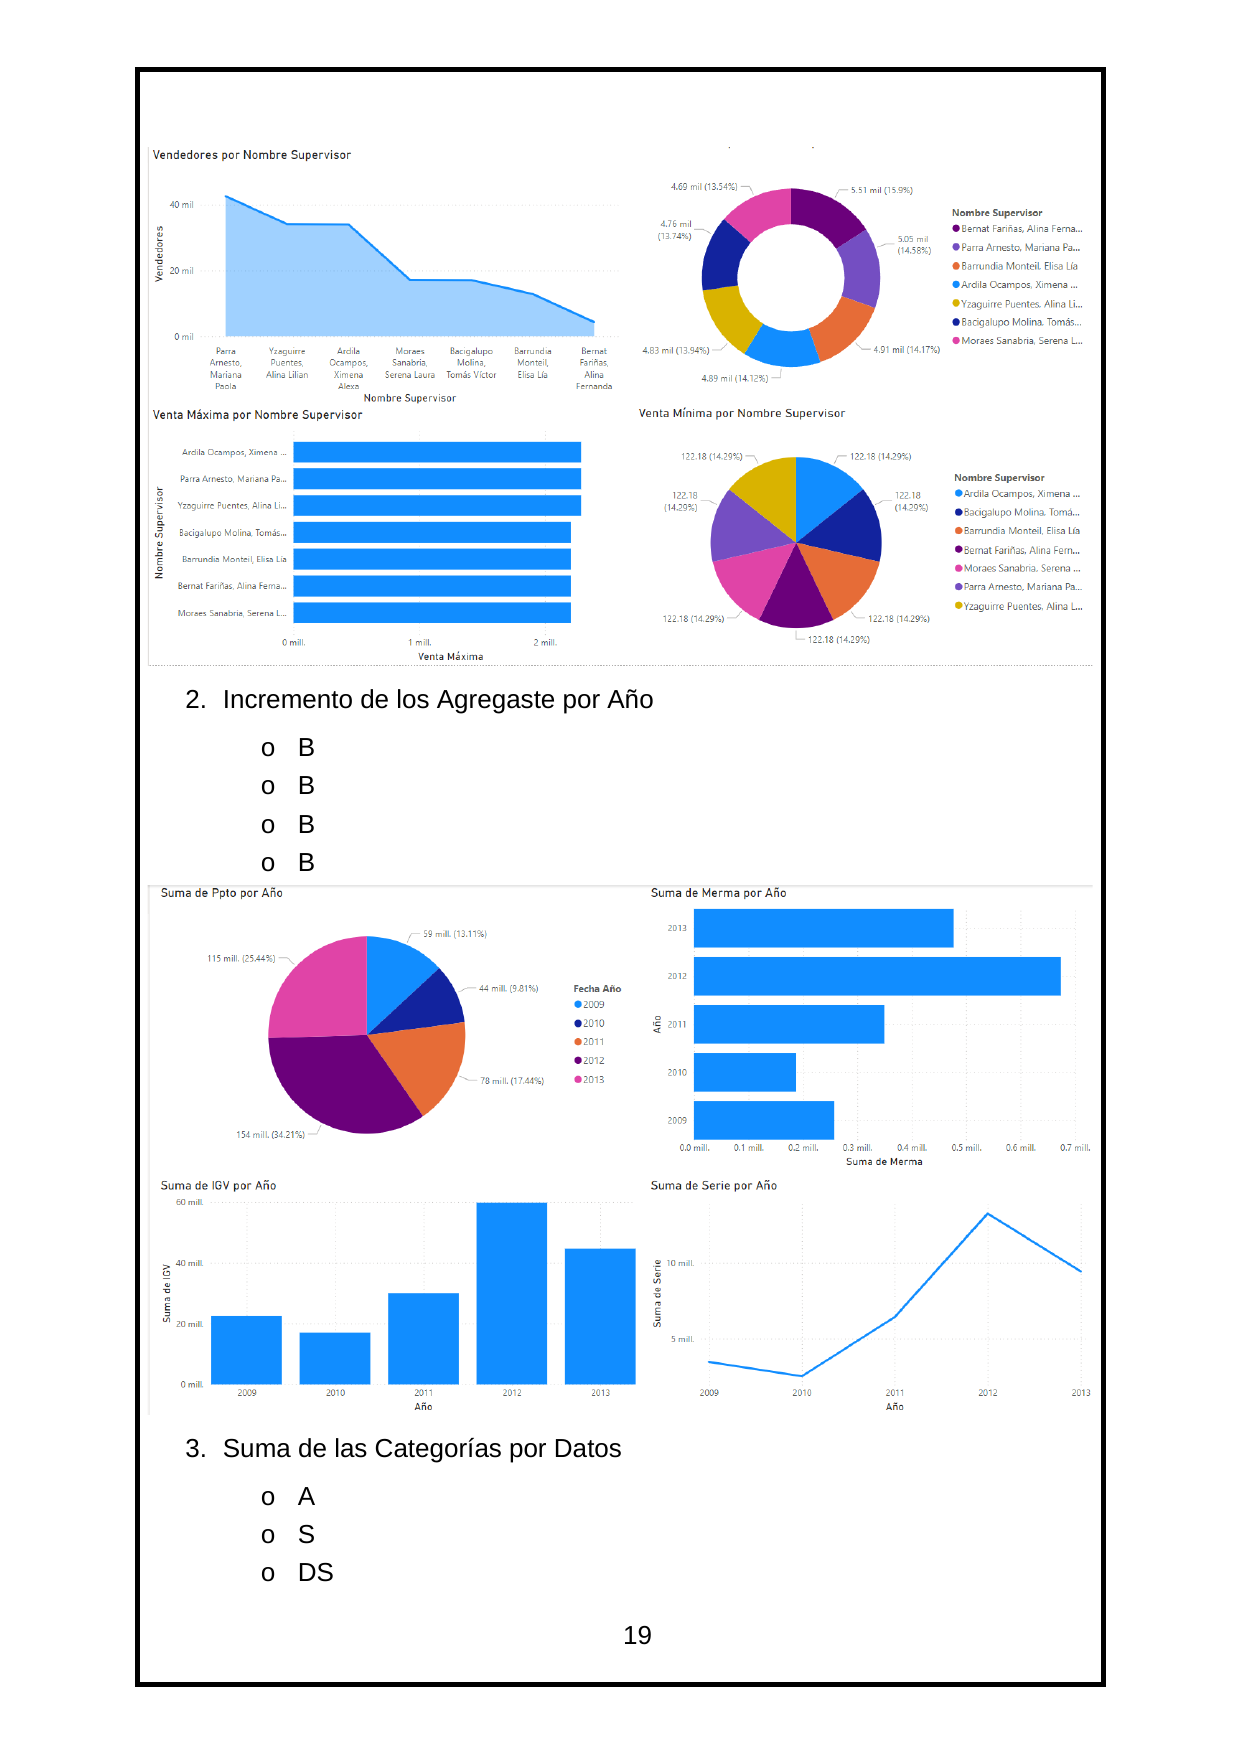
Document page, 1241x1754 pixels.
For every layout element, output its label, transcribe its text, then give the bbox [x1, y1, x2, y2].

list Incremento de los Agregaste por Año [185, 684, 1085, 714]
picture [147, 147, 1093, 666]
picture [147, 885, 1093, 1415]
list A [260, 1481, 1085, 1513]
list B [260, 770, 1085, 803]
list Suma de las Categorías por Datos [185, 1433, 1085, 1463]
list DS [260, 1557, 1085, 1589]
list B [260, 847, 1085, 879]
list B [260, 732, 1085, 764]
list S [260, 1519, 1085, 1551]
list B [260, 809, 1085, 841]
